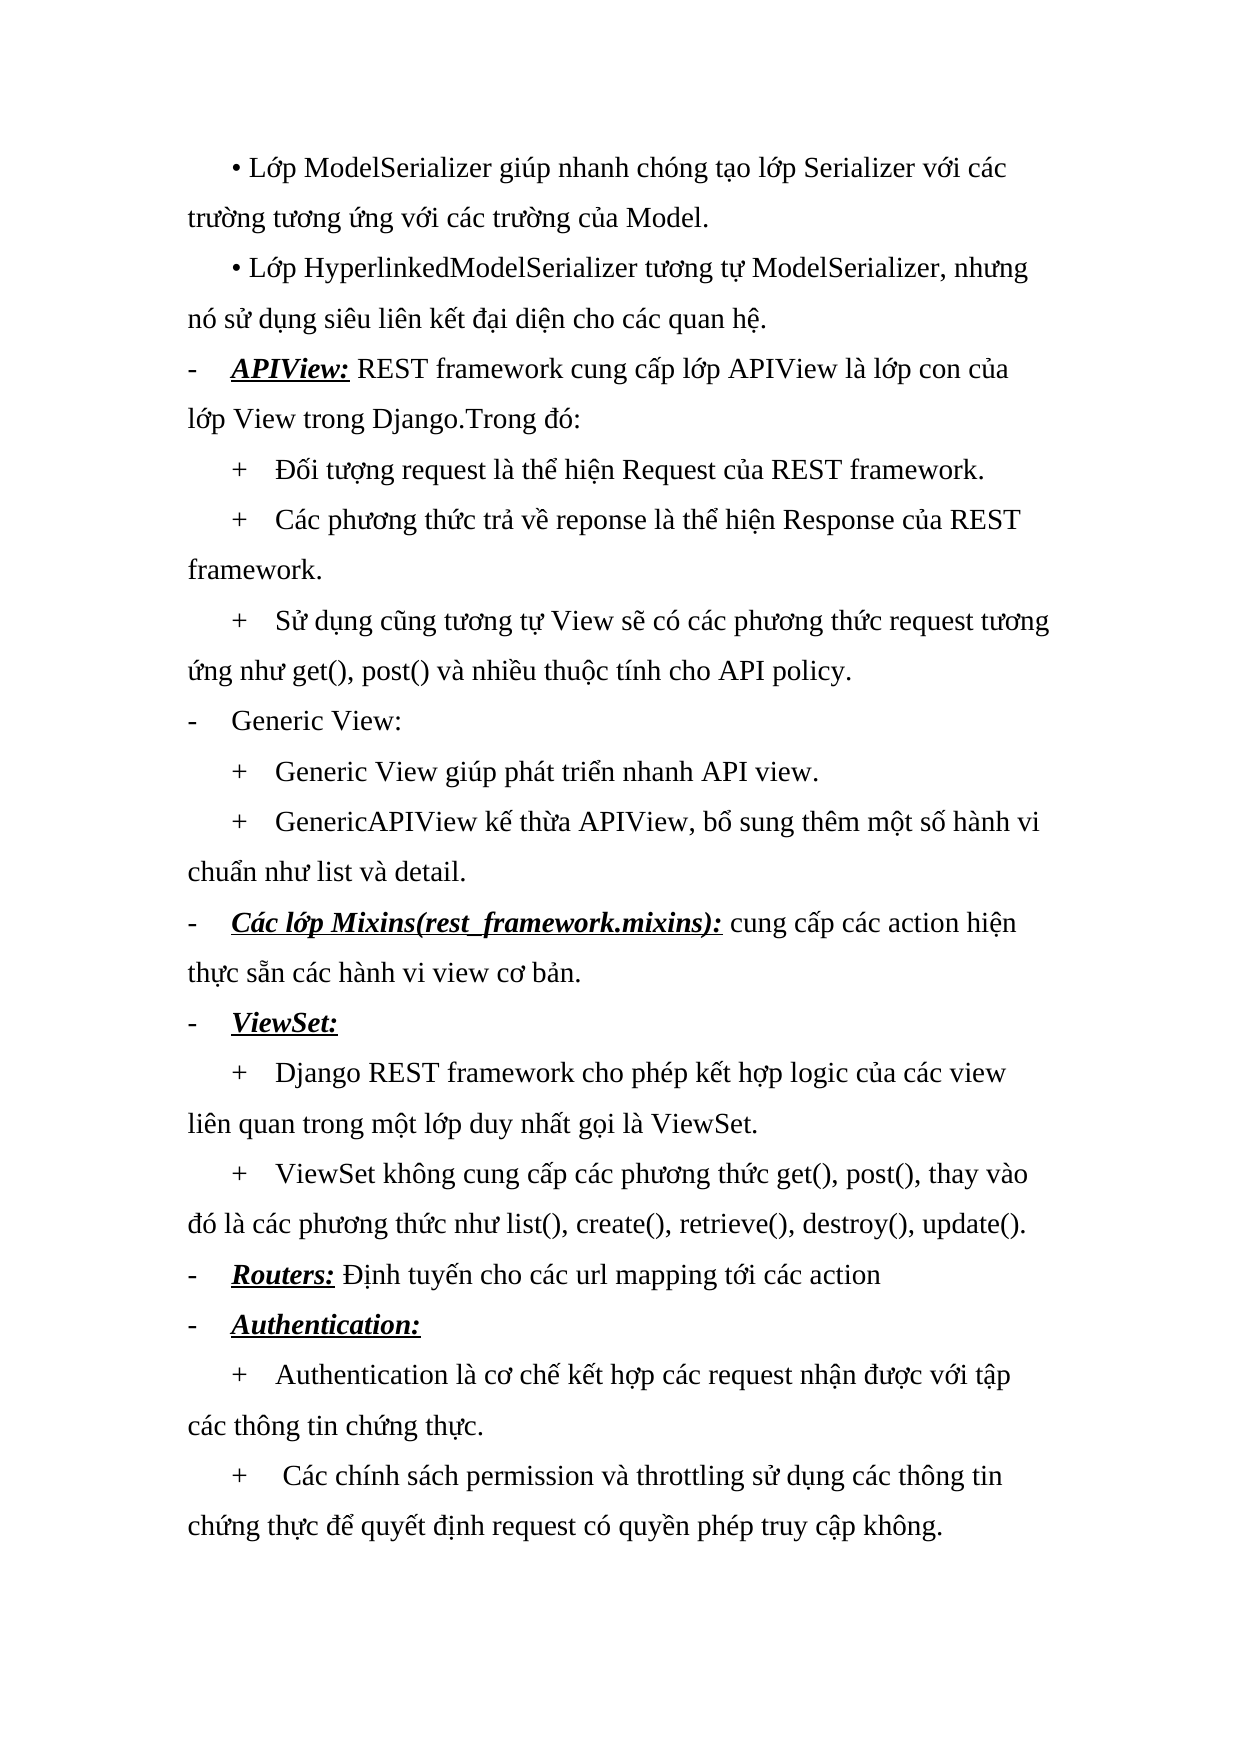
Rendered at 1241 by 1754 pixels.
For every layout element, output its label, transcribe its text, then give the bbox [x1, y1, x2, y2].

text - ViewSet: [187, 1005, 1053, 1039]
text + Django REST framework cho phép kết hợp logic của các view liên quan trong một lớp duy nhất gọi là ViewSet. [187, 1056, 1053, 1139]
text - Authentication: [187, 1307, 1053, 1341]
text • Lớp HyperlinkedModelSerializer tương tự ModelSerializer, nhưng nó sử dụng siêu liên kết đại diện cho các quan hệ. [187, 251, 1053, 334]
text + Các phương thức trả về reponse là thể hiện Response của REST framework. [187, 502, 1053, 586]
text + GenericAPIView kế thừa APIView, bổ sung thêm một số hành vi chuẩn như list và detail. [187, 804, 1053, 888]
text - APIView: REST framework cung cấp lớp APIView là lớp con của lớp View trong Django.Trong đó: [187, 351, 1053, 435]
text - Generic View: [187, 703, 1053, 737]
text - Routers: Định tuyến cho các url mapping tới các action [187, 1257, 1053, 1290]
text + Authentication là cơ chế kết hợp các request nhận được với tập các thông tin chứng thực. [187, 1357, 1053, 1441]
text + Sử dụng cũng tương tự View sẽ có các phương thức request tương ứng như get(), post() và nhiều thuộc tính cho API policy. [187, 603, 1053, 687]
text + ViewSet không cung cấp các phương thức get(), post(), thay vào đó là các phương thức như list(), create(), retrieve(), destroy(), update(). [187, 1156, 1053, 1240]
text + Các chính sách permission và throttling sử dụng các thông tin chứng thực để quyết định request có quyền phép truy cập không. [187, 1458, 1053, 1542]
text - Các lớp Mixins(rest_framework.mixins): cung cấp các action hiện thực sẵn các hành vi view cơ bản. [187, 905, 1053, 988]
text • Lớp ModelSerializer giúp nhanh chóng tạo lớp Serializer với các trường tương ứng với các trường của Model. [187, 150, 1053, 234]
text + Đối tượng request là thể hiện Request của REST framework. [187, 452, 1053, 485]
text + Generic View giúp phát triển nhanh API view. [187, 754, 1053, 787]
